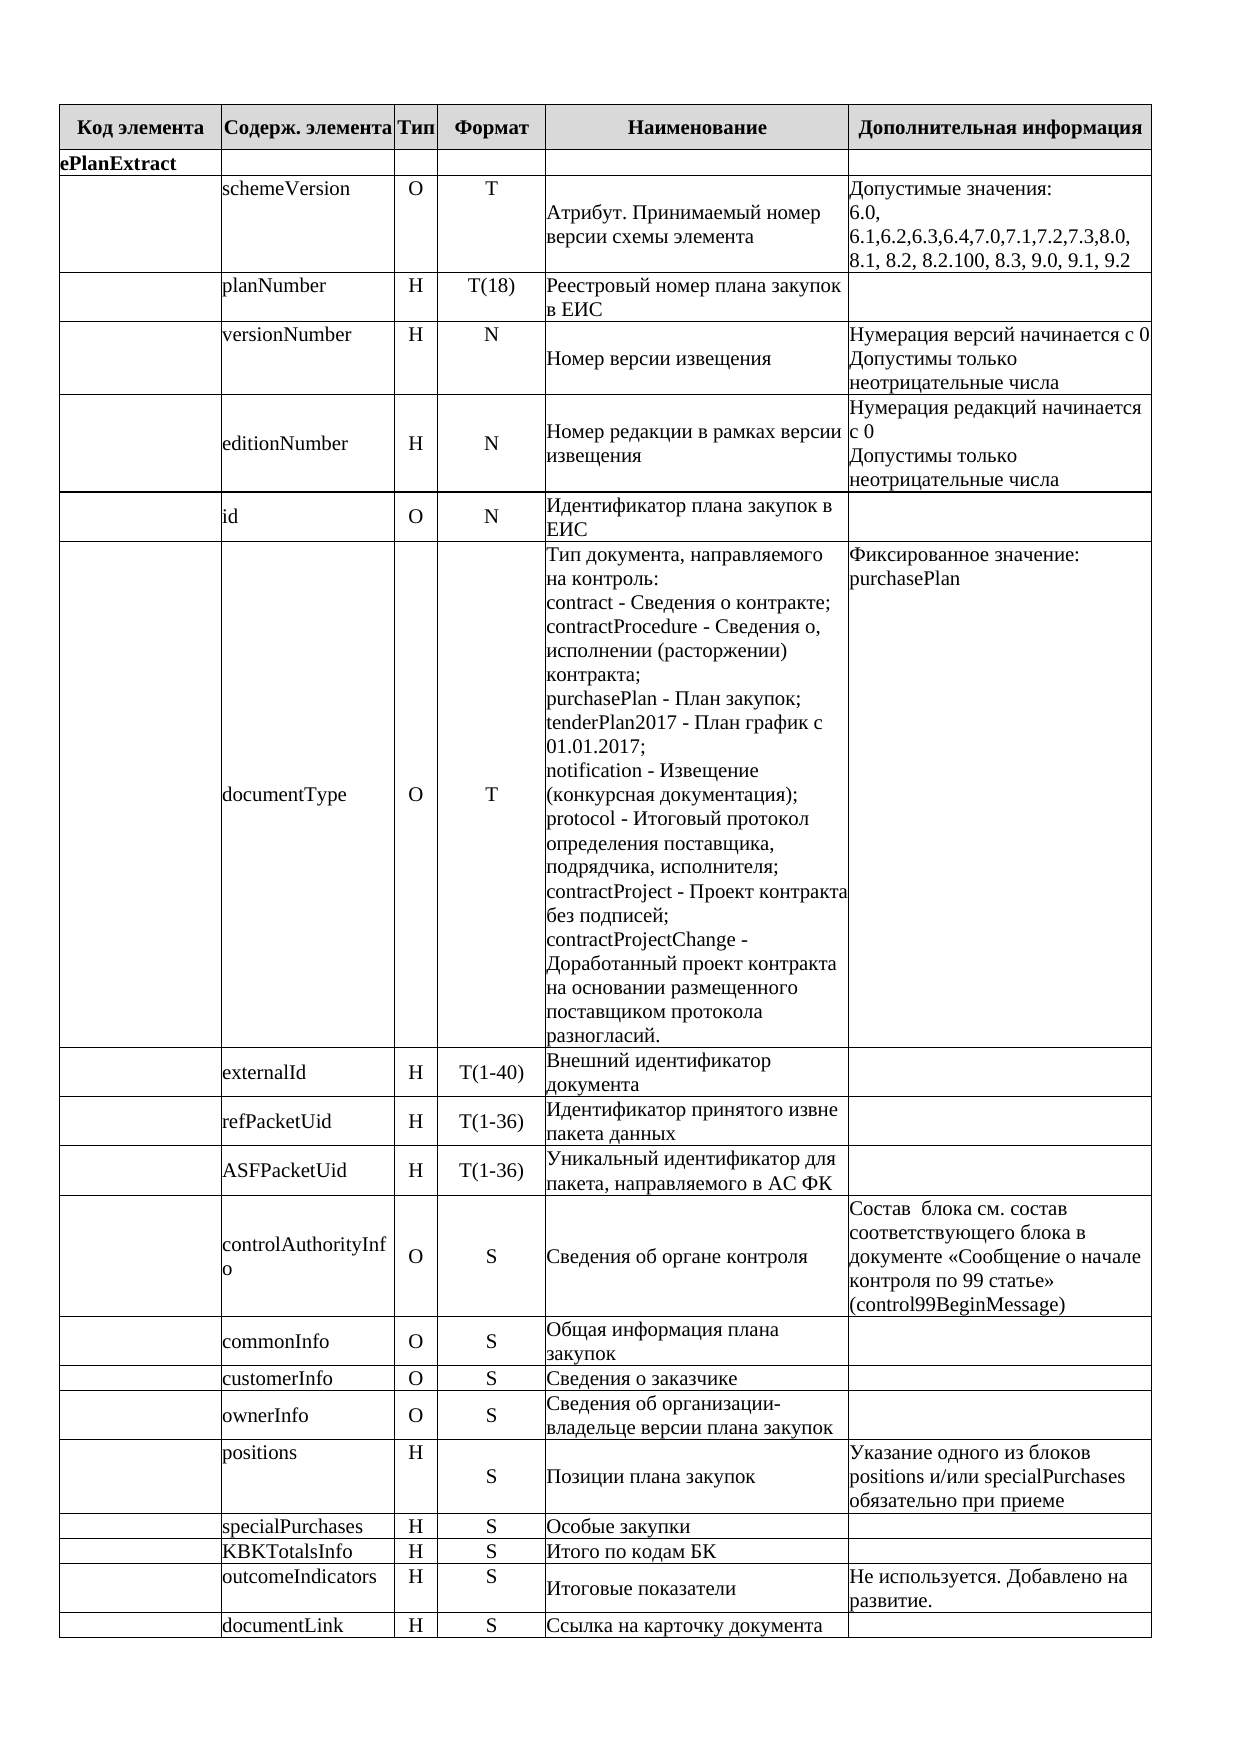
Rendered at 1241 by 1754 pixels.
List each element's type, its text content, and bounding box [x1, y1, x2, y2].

table_cell Н [395, 273, 437, 321]
table_cell ASFPacketUid [222, 1146, 394, 1194]
table_header Наименование [546, 105, 848, 149]
table_cell Н [395, 1514, 437, 1538]
table_cell [60, 1613, 221, 1637]
table_cell О [395, 542, 437, 1047]
table_cell [60, 1048, 221, 1096]
table_cell Т(1-40) [438, 1048, 545, 1096]
table_cell S [438, 1391, 545, 1439]
table_cell S [438, 1564, 545, 1612]
table_cell S [438, 1514, 545, 1538]
table_cell schemeVersion [222, 176, 394, 272]
table_cell N [438, 395, 545, 491]
table_cell [849, 1097, 1151, 1145]
table_cell Сведения об организации-владельце версии плана закупок [546, 1391, 848, 1439]
table_cell Сведения о заказчике [546, 1366, 848, 1390]
table_cell Нумерация редакций начинается с 0 Допустимы только неотрицательные числа [849, 395, 1151, 491]
table_cell [849, 1048, 1151, 1096]
table_cell [60, 1514, 221, 1538]
table_cell Т(1-36) [438, 1146, 545, 1194]
table_cell refPacketUid [222, 1097, 394, 1145]
table_cell H [395, 395, 437, 491]
table_cell [60, 1097, 221, 1145]
table_cell [60, 176, 221, 272]
table_cell [849, 1391, 1151, 1439]
table_cell [849, 1146, 1151, 1194]
table_cell Нумерация версий начинается с 0 Допустимы только неотрицательные числа [849, 322, 1151, 394]
table_cell Н [395, 1097, 437, 1145]
table_cell Общая информация плана закупок [546, 1317, 848, 1365]
table_cell Особые закупки [546, 1514, 848, 1538]
table_cell [546, 150, 848, 174]
table_cell [60, 1391, 221, 1439]
table_cell Уникальный идентификатор для пакета, направляемого в АС ФК [546, 1146, 848, 1194]
table_cell Н [395, 1613, 437, 1637]
table_cell [849, 493, 1151, 541]
table_cell Допустимые значения: 6.0, 6.1,6.2,6.3,6.4,7.0,7.1,7.2,7.3,8.0, 8.1, 8.2, 8.2.100, 8.3, 9.0, 9.1, 9.2 [849, 176, 1151, 272]
table_cell documentLink [222, 1613, 394, 1637]
table_cell Внешний идентификатор документа [546, 1048, 848, 1096]
table_cell S [438, 1539, 545, 1563]
table_cell S [438, 1317, 545, 1365]
table_cell N [438, 322, 545, 394]
table_cell [849, 1539, 1151, 1563]
table_cell H [395, 322, 437, 394]
table_cell [60, 273, 221, 321]
table_cell О [395, 1317, 437, 1365]
table_cell S [438, 1440, 545, 1512]
table_cell outcomeIndicators [222, 1564, 394, 1612]
table_cell editionNumber [222, 395, 394, 491]
table_cell [60, 322, 221, 394]
table_cell documentType [222, 542, 394, 1047]
table_cell S [438, 1196, 545, 1316]
table_cell Т [438, 542, 545, 1047]
table_cell Реестровый номер плана закупок в ЕИС [546, 273, 848, 321]
table_cell О [395, 176, 437, 272]
table_cell Н [395, 1440, 437, 1512]
table_cell Идентификатор принятого извне пакета данных [546, 1097, 848, 1145]
table_cell Номер версии извещения [546, 322, 848, 394]
table_cell [438, 150, 545, 174]
table_cell О [395, 1196, 437, 1316]
table_cell versionNumber [222, 322, 394, 394]
table_cell О [395, 1391, 437, 1439]
table_cell [849, 1613, 1151, 1637]
table_header Тип [395, 105, 437, 149]
table_cell [849, 1514, 1151, 1538]
table_cell Сведения об органе контроля [546, 1196, 848, 1316]
table_cell Итого по кодам БК [546, 1539, 848, 1563]
table_header Дополнительная информация [849, 105, 1151, 149]
table_cell N [438, 493, 545, 541]
table_cell control99PurchasePlanExtract [60, 150, 221, 174]
table_cell commonInfo [222, 1317, 394, 1365]
table_cell [60, 1564, 221, 1612]
table_cell Фиксированное значение: purchasePlan [849, 542, 1151, 1047]
table_cell externalId [222, 1048, 394, 1096]
table_header Код элемента [60, 105, 221, 149]
table_cell specialPurchases [222, 1514, 394, 1538]
table_cell Состав блока см. состав соответствующего блока в документе «Сообщение о начале контроля по 99 статье» (control99BeginMessage) [849, 1196, 1151, 1316]
table_cell Т [438, 176, 545, 272]
table_cell [60, 542, 221, 1047]
table_cell Номер редакции в рамках версии извещения [546, 395, 848, 491]
table_header Формат [438, 105, 545, 149]
table_cell Н [395, 1146, 437, 1194]
table_cell [849, 150, 1151, 174]
table_cell Н [395, 1539, 437, 1563]
table_cell [849, 1317, 1151, 1365]
table_cell [60, 395, 221, 491]
table_cell planNumber [222, 273, 394, 321]
table_cell id [222, 493, 394, 541]
table_cell Т(1-36) [438, 1097, 545, 1145]
table_cell Идентификатор плана закупок в ЕИС [546, 493, 848, 541]
table_cell [849, 1366, 1151, 1390]
table_cell Не используется. Добавлено на развитие. [849, 1564, 1151, 1612]
table_cell S [438, 1613, 545, 1637]
table_cell Итоговые показатели [546, 1564, 848, 1612]
table_cell О [395, 493, 437, 541]
table_header Содерж. элемента [222, 105, 394, 149]
table_cell Н [395, 1564, 437, 1612]
table_cell [60, 1440, 221, 1512]
table_cell [849, 273, 1151, 321]
table_cell [60, 1196, 221, 1316]
table_cell positions [222, 1440, 394, 1512]
table_cell [60, 1317, 221, 1365]
table_cell Н [395, 1048, 437, 1096]
table_cell Указание одного из блоков positions и/или specialPurchases обязательно при приеме [849, 1440, 1151, 1512]
table_cell Т(18) [438, 273, 545, 321]
table_cell [60, 493, 221, 541]
table_cell [395, 150, 437, 174]
table_cell S [438, 1366, 545, 1390]
table_cell controlAuthorityInfo [222, 1196, 394, 1316]
table_cell Ссылка на карточку документа [546, 1613, 848, 1637]
table_cell О [395, 1366, 437, 1390]
table_cell [60, 1539, 221, 1563]
table_cell customerInfo [222, 1366, 394, 1390]
table_cell [60, 1366, 221, 1390]
table_cell [60, 1146, 221, 1194]
table_cell KBKTotalsInfo [222, 1539, 394, 1563]
table_cell Атрибут. Принимаемый номер версии схемы элемента [546, 176, 848, 272]
table_cell ownerInfo [222, 1391, 394, 1439]
table_cell Тип документа, направляемого на контроль: contract - Сведения о контракте; contractProcedure - Сведения о, исполнении (расторжении) контракта; purchasePlan - План закупок; tenderPlan2017 - План график с 01.01.2017; notification - Извещение (конкурсная документация); protocol - Итоговый протокол определения поставщика, подрядчика, исполнителя; contractProject - Проект контракта без подписей; contractProjectChange - Доработанный проект контракта на основании размещенного поставщиком протокола разногласий. [546, 542, 848, 1047]
table_cell Позиции плана закупок [546, 1440, 848, 1512]
table_cell [222, 150, 394, 174]
